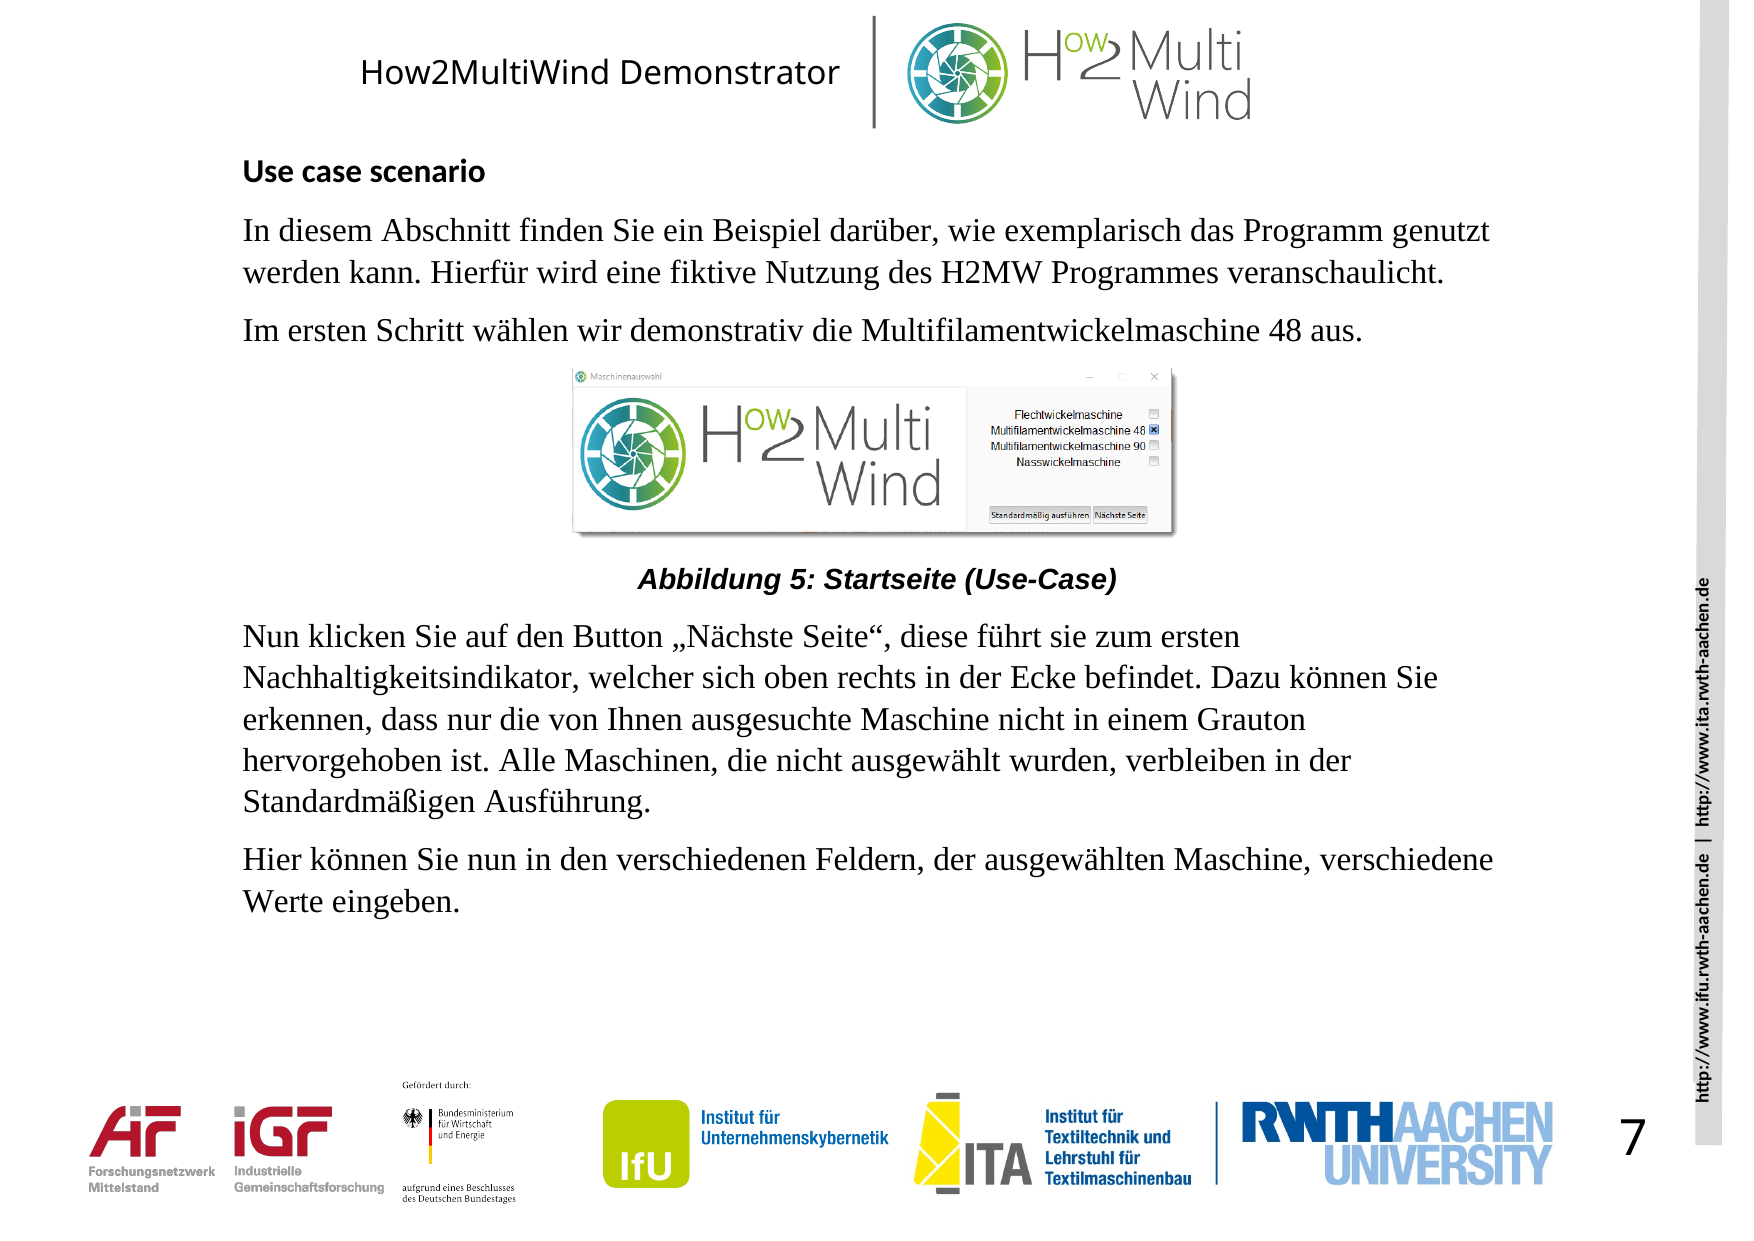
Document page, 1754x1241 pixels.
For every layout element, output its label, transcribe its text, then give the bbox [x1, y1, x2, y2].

picture [603, 1100, 889, 1188]
text Nun klicken Sie auf den Button „Nächste Seite“, diese führt sie zum ersten Nachhaltigkeitsindikator, welcher sich oben rechts in der Ecke befindet. Dazu können Sie erkennen, dass nur die von Ihnen ausgesuchte Maschine nicht in einem Grauton hervorgehoben ist. Alle Maschinen, die nicht ausgewählt wurden, verbleiben in der Standardmäßigen Ausführung. [242, 616, 1512, 820]
text Use case scenario [242, 150, 1512, 191]
text Abbildung 5: Startseite (Use-Case) [242, 562, 1512, 595]
picture [908, 1090, 1556, 1198]
text Im ersten Schritt wählen wir demonstrativ die Multifilamentwickelmaschine 48 aus. [242, 310, 1512, 348]
picture [232, 1062, 536, 1222]
picture [572, 368, 1182, 543]
picture [89, 1106, 215, 1192]
text Hier können Sie nun in den verschiedenen Feldern, der ausgewählten Maschine, verschiedene Werte eingeben. [242, 839, 1512, 919]
picture [902, 19, 1258, 125]
text In diesem Abschnitt finden Sie ein Beispiel darüber, wie exemplarisch das Programm genutzt werden kann. Hierfür wird eine fiktive Nutzung des H2MW Programmes veranschaulicht. [242, 211, 1512, 290]
